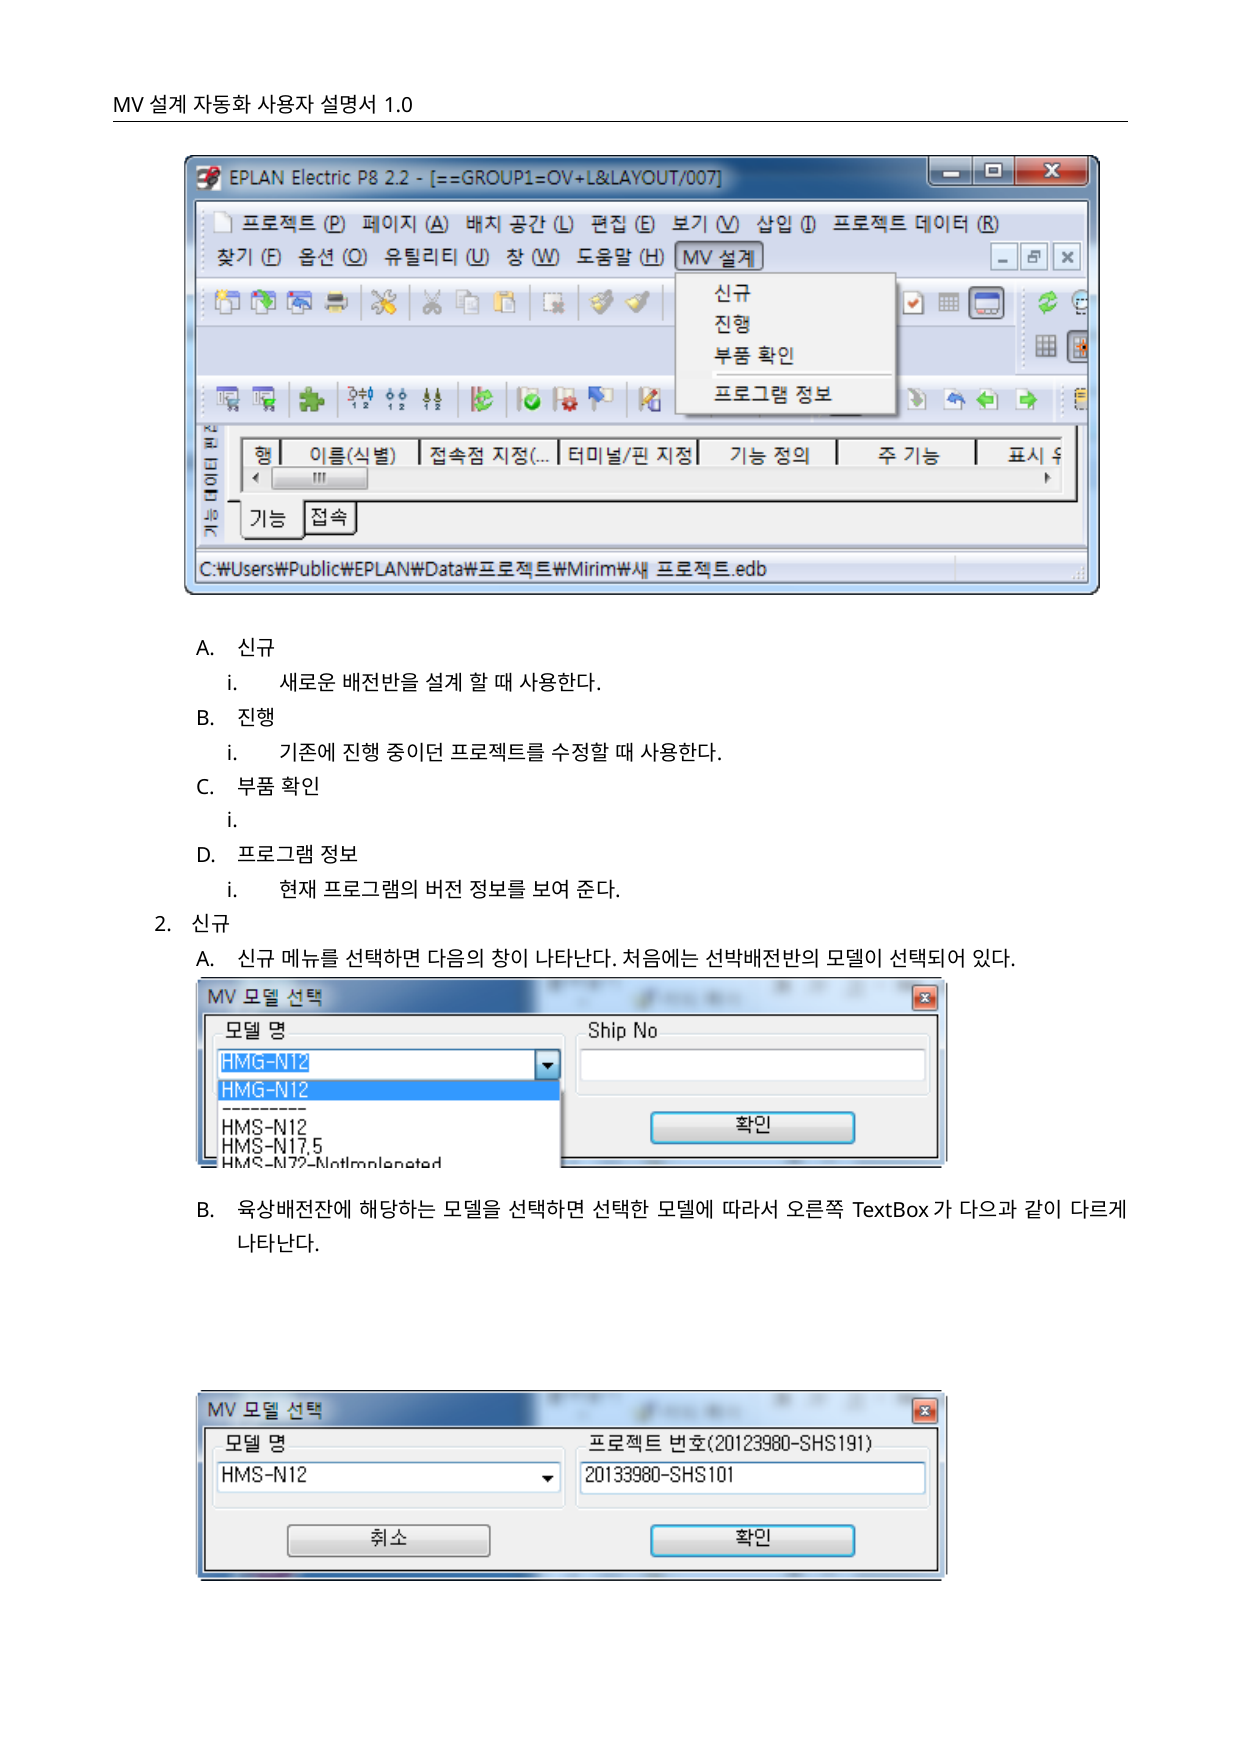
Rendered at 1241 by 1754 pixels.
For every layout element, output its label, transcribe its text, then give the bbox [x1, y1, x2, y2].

list 새로운 배전반을 설계 할 때 사용한다. [237, 666, 1128, 697]
list 진행 [196, 701, 1128, 731]
list 현재 프로그램의 버전 정보를 보여 준다. [237, 873, 1128, 903]
list 기존에 진행 중이던 프로젝트를 수정할 때 사용한다. [237, 736, 1128, 766]
picture [184, 155, 1100, 595]
list 프로그램 정보 [196, 838, 1128, 868]
list 부품 확인 [196, 771, 1128, 801]
list 육상배전잔에 해당하는 모델을 선택하면 선택한 모델에 따라서 오른쪽 TextBox가 다으과 같이 다르게 나타난다. [196, 1193, 1128, 1258]
list 신규 [154, 908, 1128, 938]
list 신규 메뉴를 선택하면 다음의 창이 나타난다. 처음에는 선박배전반의 모델이 선택되어 있다. [196, 942, 1128, 973]
list 신규 [196, 631, 1128, 662]
picture [195, 1390, 948, 1581]
picture [195, 977, 948, 1168]
